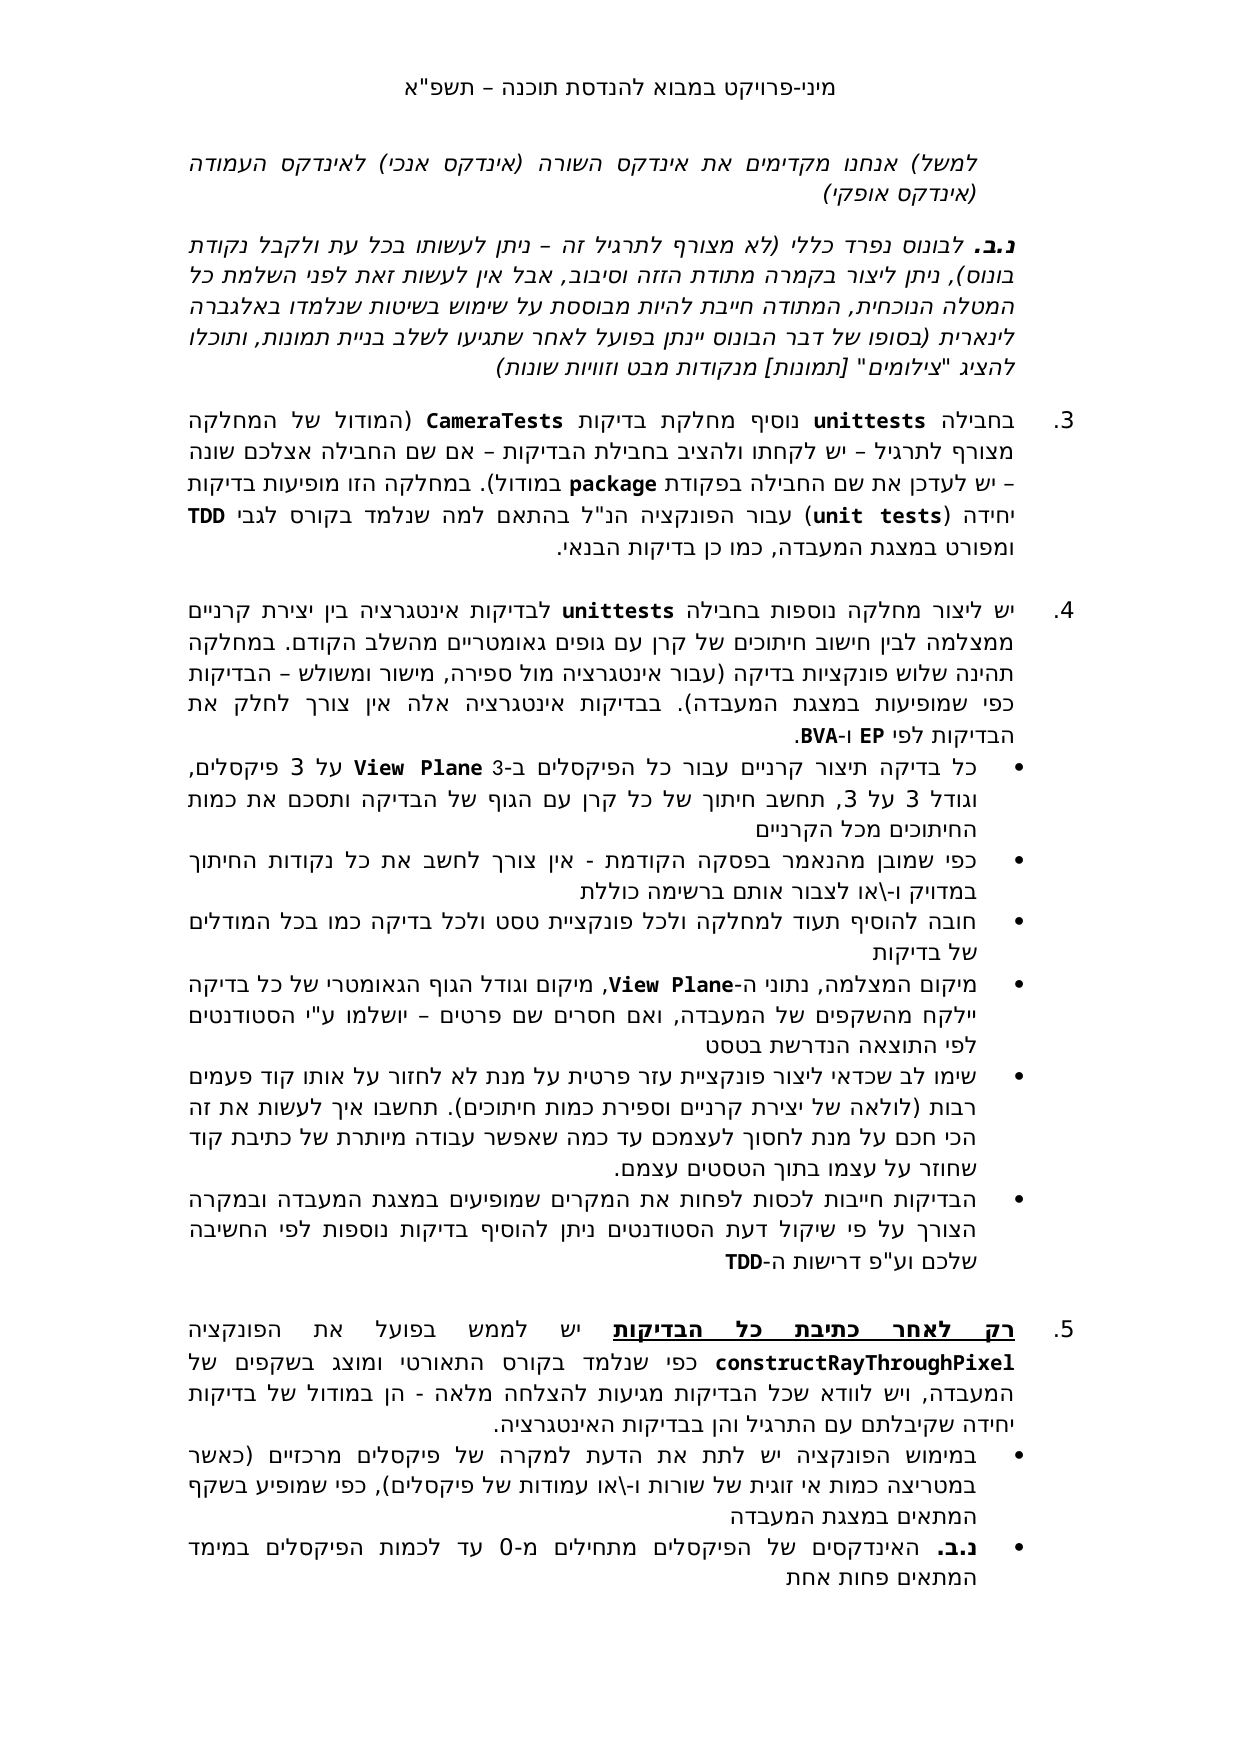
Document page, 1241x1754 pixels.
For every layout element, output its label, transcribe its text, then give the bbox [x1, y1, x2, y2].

list הבדיקות חייבות לכסות לפחות את המקרים שמופיעים במצגת המעבדה ובמקרה הצורך על פי שיקול דעת הסטודנטים ניתן להוסיף בדיקות נוספות לפי החשיבה שלכם וע"פ דרישות ה-TDD [187, 1186, 1015, 1276]
list חובה להוסיף תעוד למחלקה ולכל פונקציית טסט ולכל בדיקה כמו בכל המודלים של בדיקות [187, 908, 1015, 966]
text נ.ב. לבונוס נפרד כללי (לא מצורף לתרגיל זה – ניתן לעשותו בכל עת ולקבל נקודת בונוס), ניתן ליצור בקמרה מתודת הזזה וסיבוב, אבל אין לעשות זאת לפני השלמת כל המטלה הנוכחית, המתודה חייבת להיות מבוססת על שימוש בשיטות שנלמדו באלגברה לינארית (בסופו של דבר הבונוס יינתן בפועל לאחר שתגיעו לשלב בניית תמונות, ותוכלו להציג "צילומים" [תמונות] מנקודות מבט וזוויות שונות) [187, 232, 1015, 381]
list יש ליצור מחלקה נוספות בחבילה unittests לבדיקות אינטגרציה בין יצירת קרניים ממצלמה לבין חישוב חיתוכים של קרן עם גופים גאומטריים מהשלב הקודם. במחלקה תהינה שלוש פונקציות בדיקה (עבור אינטגרציה מול ספירה, מישור ומשולש – הבדיקות כפי שמופיעות במצגת המעבדה). בבדיקות אינטגרציה אלה אין צורך לחלק את הבדיקות לפי EP ו-BVA. [187, 597, 1053, 749]
list נ.ב. האינדקסים של הפיקסלים מתחילים מ-0 עד לכמות הפיקסלים במימד המתאים פחות אחת [187, 1534, 1015, 1591]
list שימו לב שכדאי ליצור פונקציית עזר פרטית על מנת לא לחזור על אותו קוד פעמים רבות (לולאה של יצירת קרניים וספירת כמות חיתוכים). תחשבו איך לעשות את זה הכי חכם על מנת לחסוך לעצמכם עד כמה שאפשר עבודה מיותרת של כתיבת קוד שחוזר על עצמו בתוך הטסטים עצמם. [187, 1063, 1015, 1182]
list מיקום המצלמה, נתוני ה-View Plane, מיקום וגודל הגוף הגאומטרי של כל בדיקה יילקח מהשקפים של המעבדה, ואם חסרים שם פרטים – יושלמו ע"י הסטודנטים לפי התוצאה הנדרשת בטסט [187, 970, 1015, 1059]
list כל בדיקה תיצור קרניים עבור כל הפיקסלים ב-View Plane 3 על 3 פיקסלים, וגודל 3 על 3, תחשב חיתוך של כל קרן עם הגוף של הבדיקה ותסכם את כמות החיתוכים מכל הקרניים [187, 753, 1015, 843]
list רק לאחר כתיבת כל הבדיקות יש לממש בפועל את הפונקציה constructRayThroughPixel כפי שנלמד בקורס התאורטי ומוצג בשקפים של המעבדה, ויש לוודא שכל הבדיקות מגיעות להצלחה מלאה - הן במודול של בדיקות יחידה שקיבלתם עם התרגיל והן בבדיקות האינטגרציה. [187, 1316, 1053, 1438]
list בחבילה unittests נוסיף מחלקת בדיקות CameraTests (המודול של המחלקה מצורף לתרגיל – יש לקחתו ולהציב בחבילת הבדיקות – אם שם החבילה אצלכם שונה – יש לעדכן את שם החבילה בפקודת package במודול). במחלקה הזו מופיעות בדיקות יחידה (unit tests) עבור הפונקציה הנ"ל בהתאם למה שנלמד בקורס לגבי TDD ומפורט במצגת המעבדה, כמו כן בדיקות הבנאי. [187, 406, 1053, 561]
list כפי שמובן מהנאמר בפסקה הקודמת - אין צורך לחשב את כל נקודות החיתוך במדויק ו-\או לצבור אותם ברשימה כוללת [187, 847, 1015, 904]
list במימוש הפונקציה יש לתת את הדעת למקרה של פיקסלים מרכזיים (כאשר במטריצה כמות אי זוגית של שורות ו-\או עמודות של פיקסלים), כפי שמופיע בשקף המתאים במצגת המעבדה [187, 1442, 1015, 1530]
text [187, 150, 978, 207]
